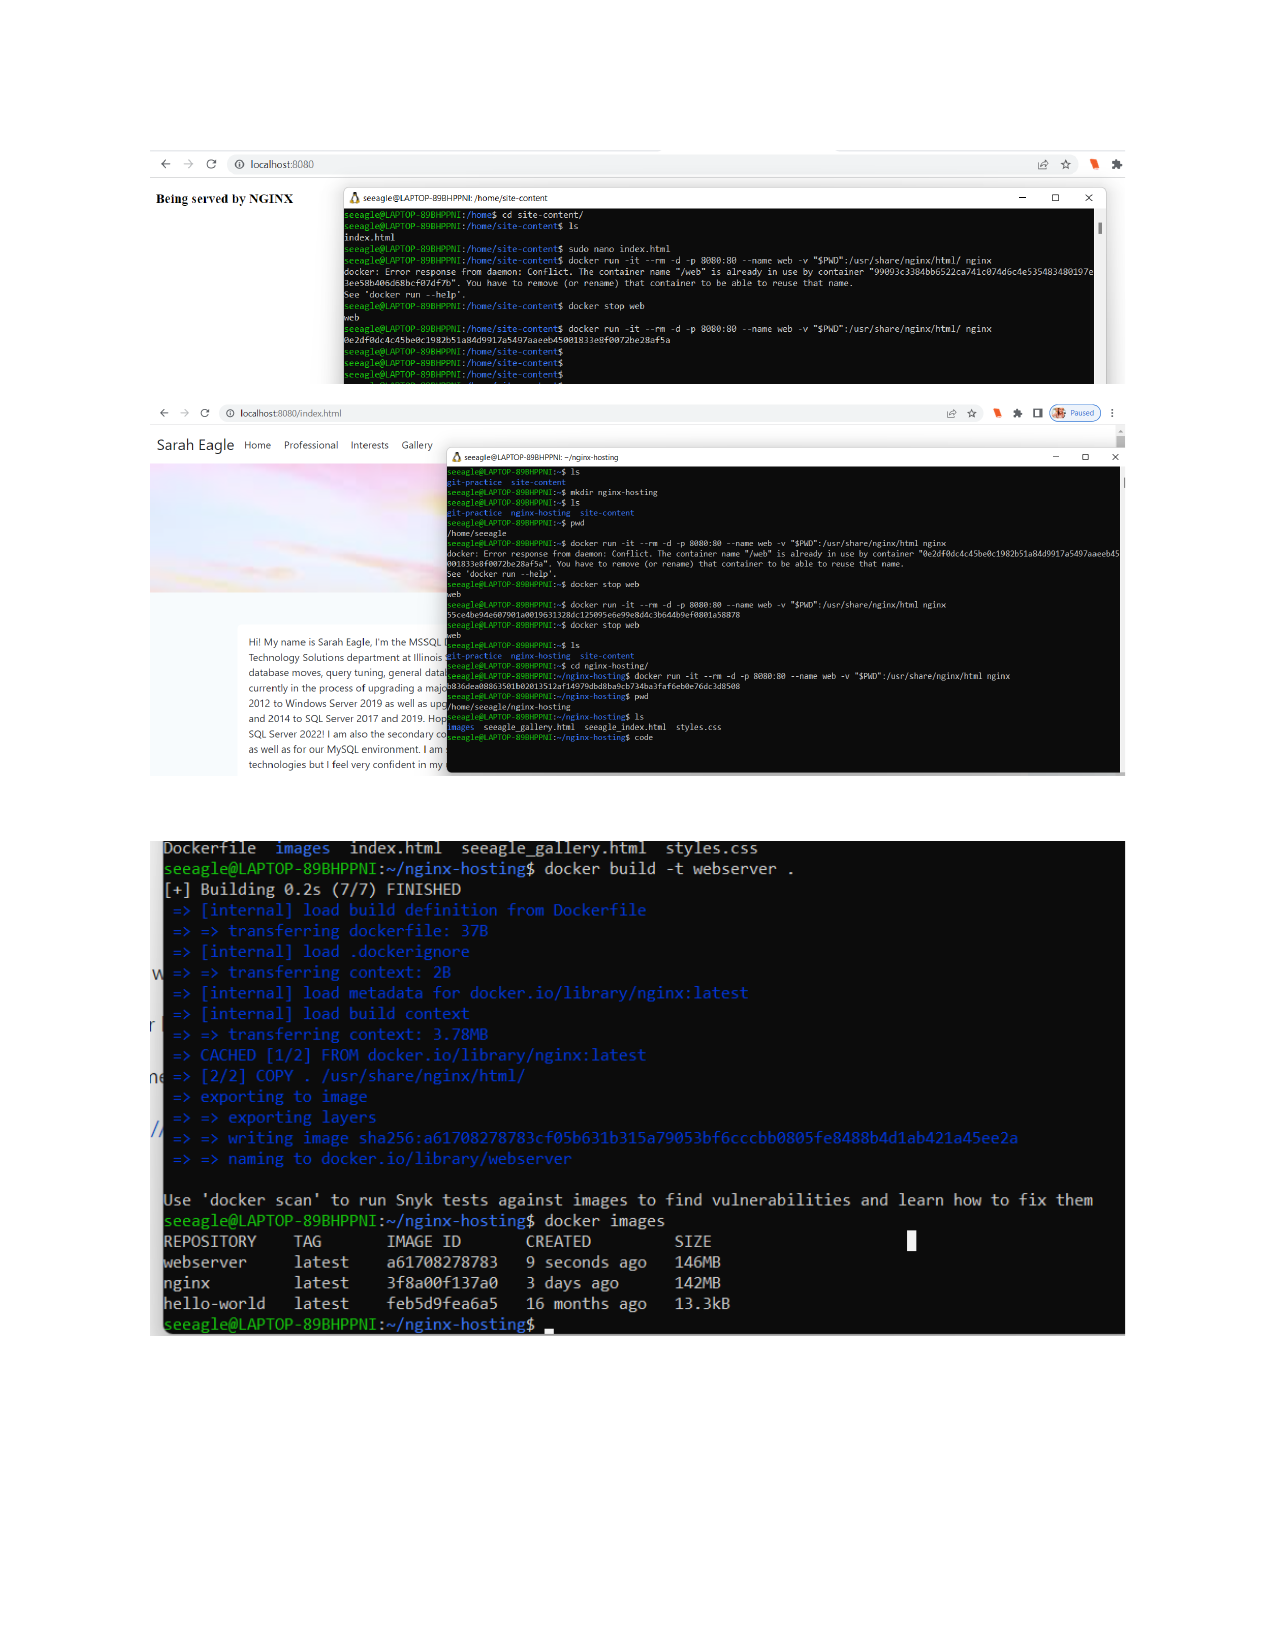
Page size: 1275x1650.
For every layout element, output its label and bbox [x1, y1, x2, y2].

picture [150, 402, 1125, 776]
picture [150, 841, 1125, 1336]
picture [150, 150, 1125, 384]
